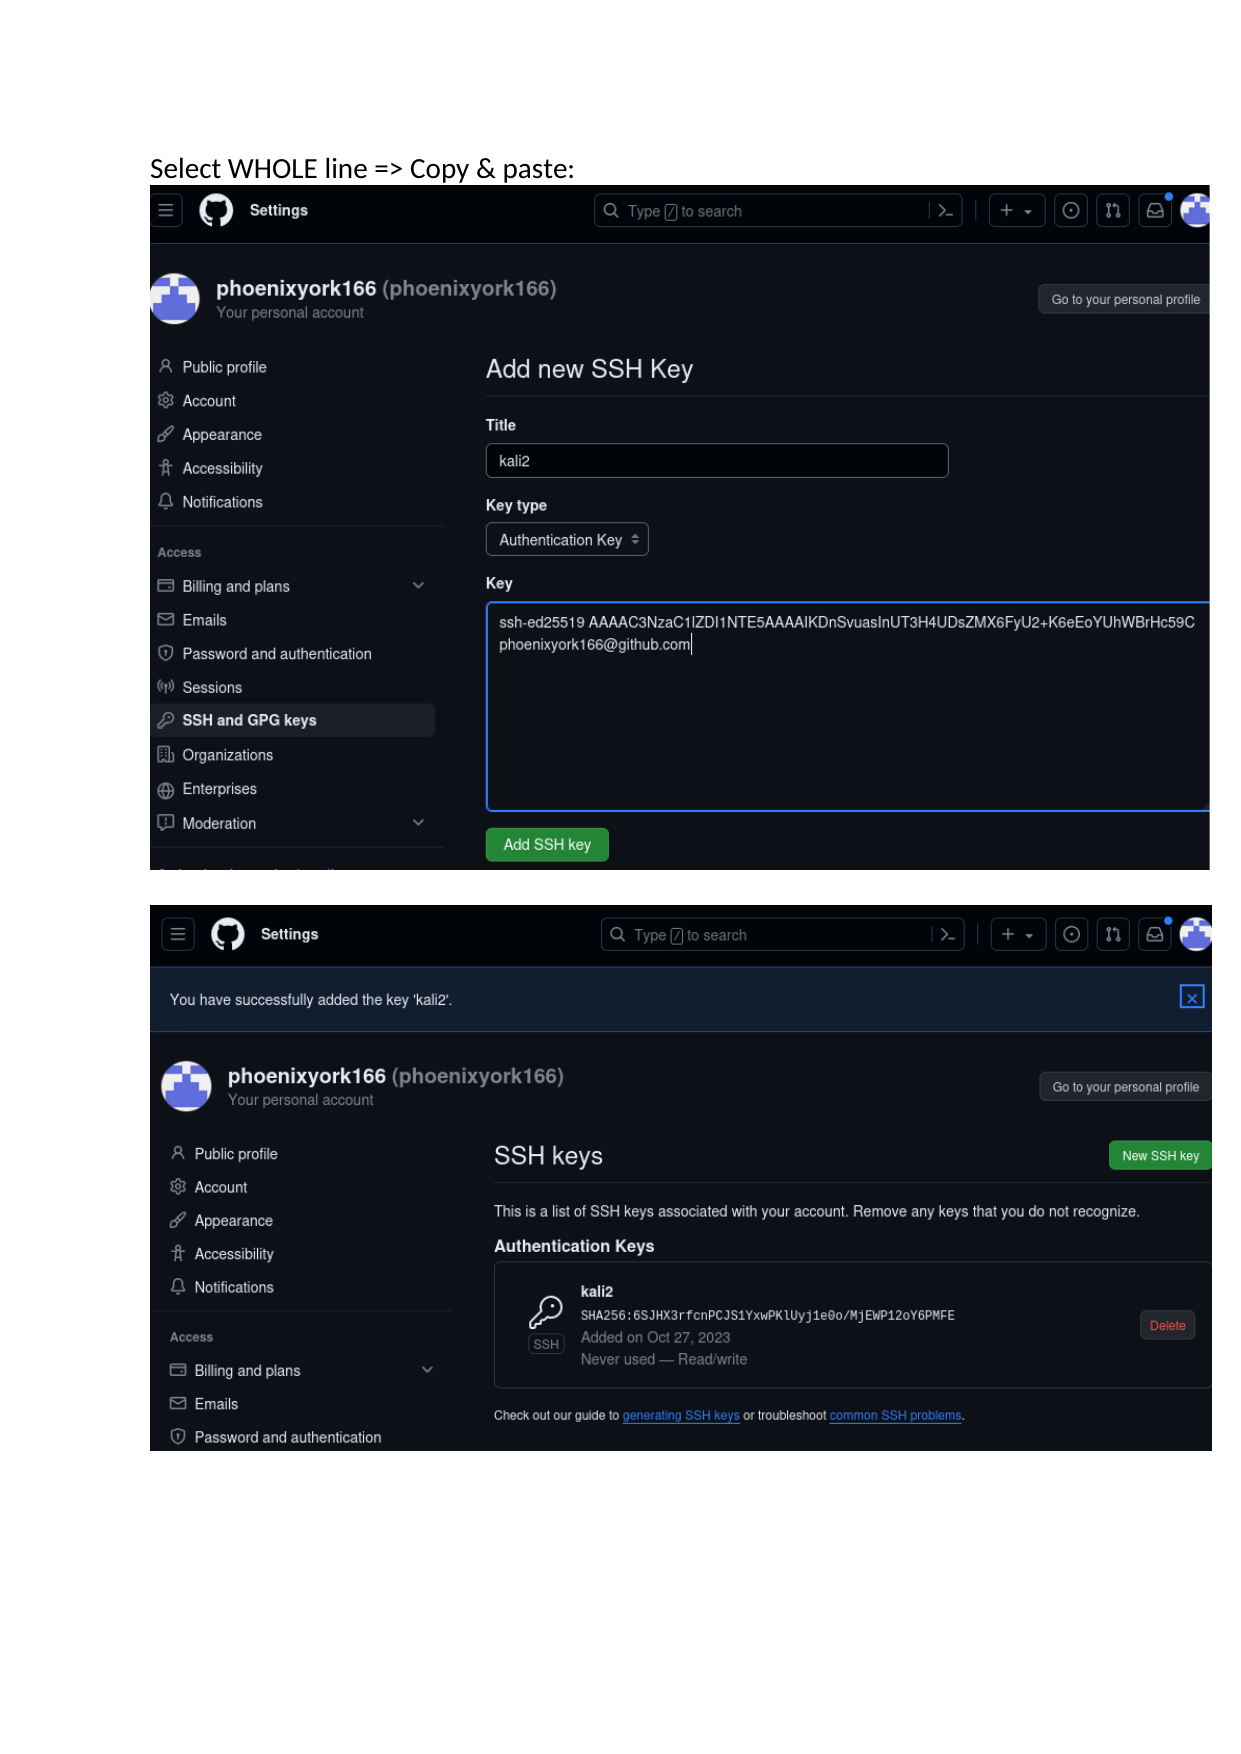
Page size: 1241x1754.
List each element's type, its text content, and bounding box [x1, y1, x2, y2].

text Select WHOLE line => Copy & paste: [150, 150, 1090, 185]
picture [150, 185, 1210, 870]
picture [150, 905, 1212, 1451]
